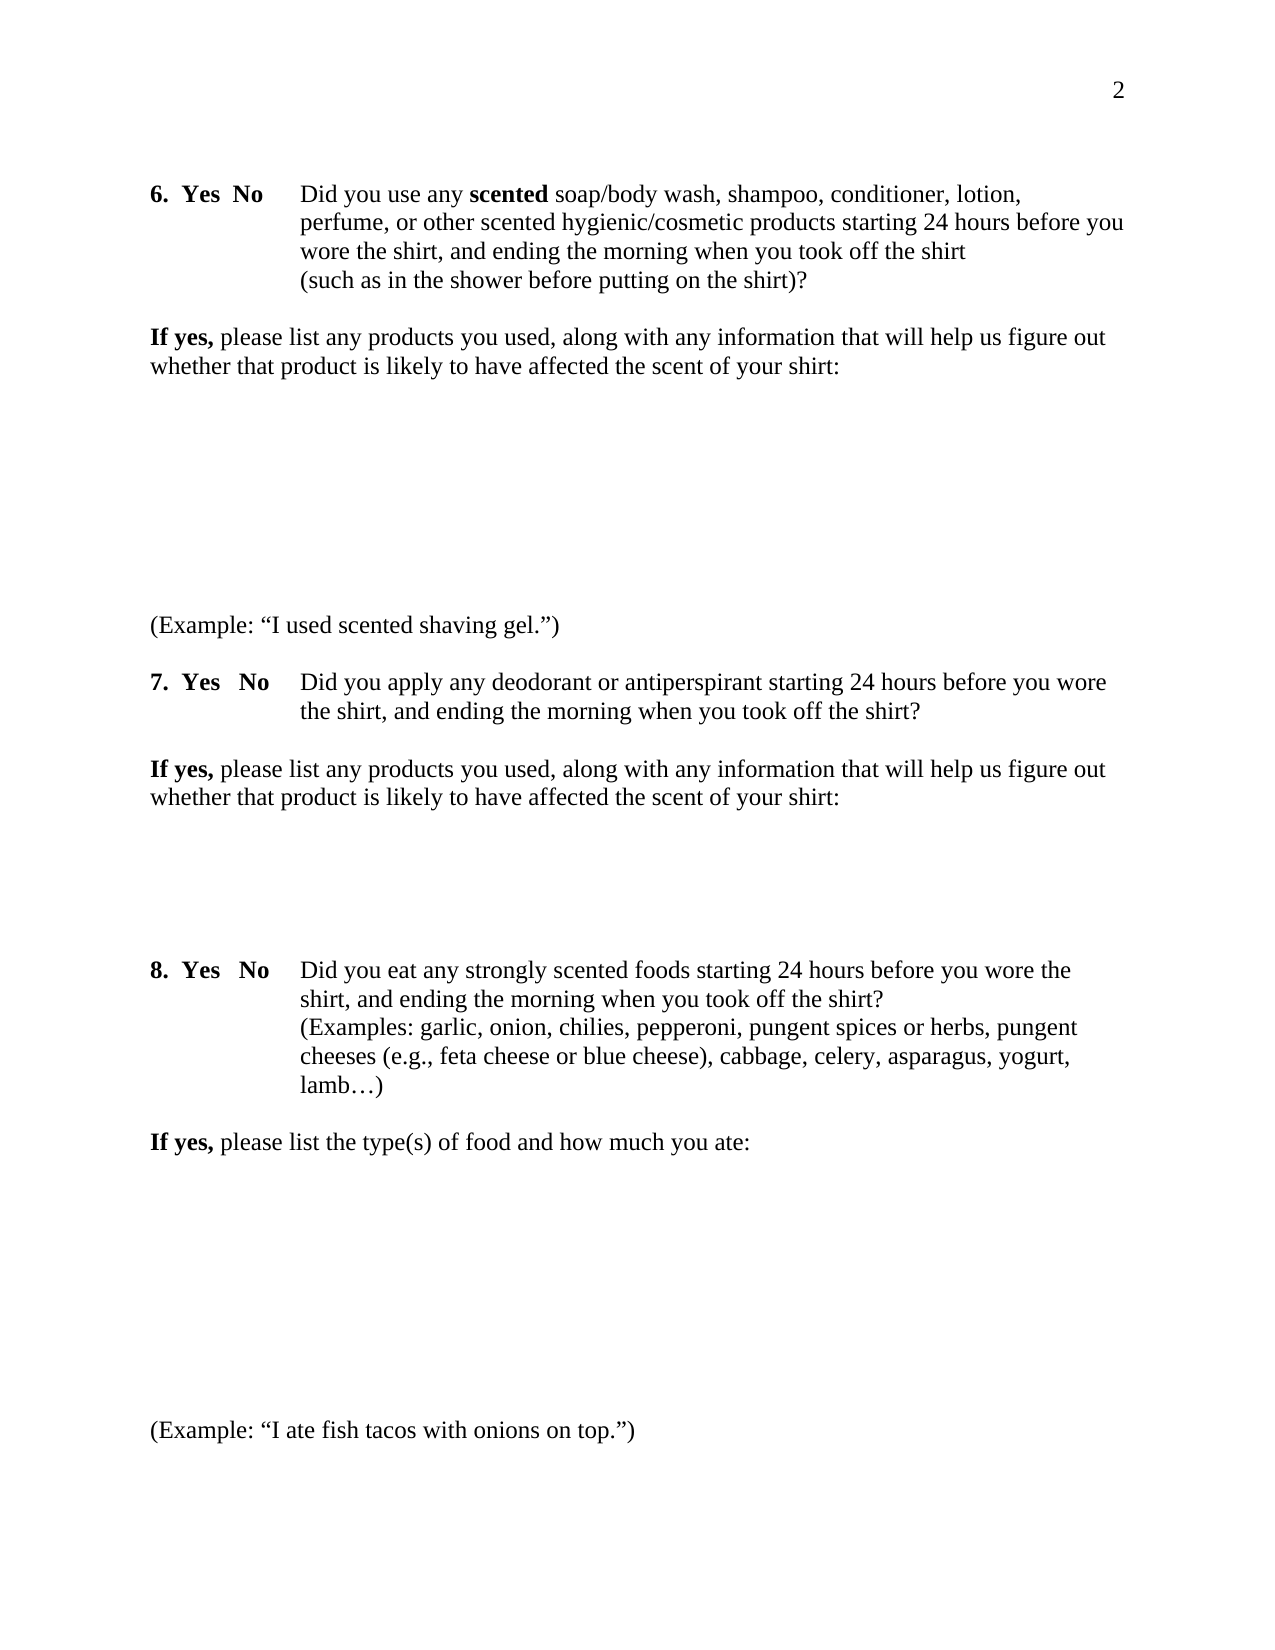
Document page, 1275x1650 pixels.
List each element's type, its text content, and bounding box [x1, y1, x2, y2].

text 6. Yes No Did you use any scented soap/body wash, shampoo, conditioner, lotion, [150, 179, 1125, 207]
text (Example: “I used scented shaving gel.”) [150, 610, 1125, 639]
text If yes, please list any products you used, along with any information that will help us figure out whether that product is likely to have affected the scent of your shirt: [150, 754, 1125, 811]
text If yes, please list the type(s) of food and how much you ate: [150, 1127, 1125, 1156]
text (Examples: garlic, onion, chilies, pepperoni, pungent spices or herbs, pungent cheeses (e.g., feta cheese or blue cheese), cabbage, celery, asparagus, yogurt, lamb…) [300, 1012, 1125, 1099]
text perfume, or other scented hygienic/cosmetic products starting 24 hours before you wore the shirt, and ending the morning when you took off the shirt [300, 207, 1125, 265]
text 7. Yes No Did you apply any deodorant or antiperspirant starting 24 hours before you wore the shirt, and ending the morning when you took off the shirt? [150, 667, 1125, 725]
text (Example: “I ate fish tacos with onions on top.”) [150, 1415, 1125, 1444]
text (such as in the shower before putting on the shirt)? [225, 265, 1125, 294]
text If yes, please list any products you used, along with any information that will help us figure out whether that product is likely to have affected the scent of your shirt: [150, 322, 1125, 380]
text 8. Yes No Did you eat any strongly scented foods starting 24 hours before you wore the shirt, and ending the morning when you took off the shirt? [150, 955, 1125, 1012]
